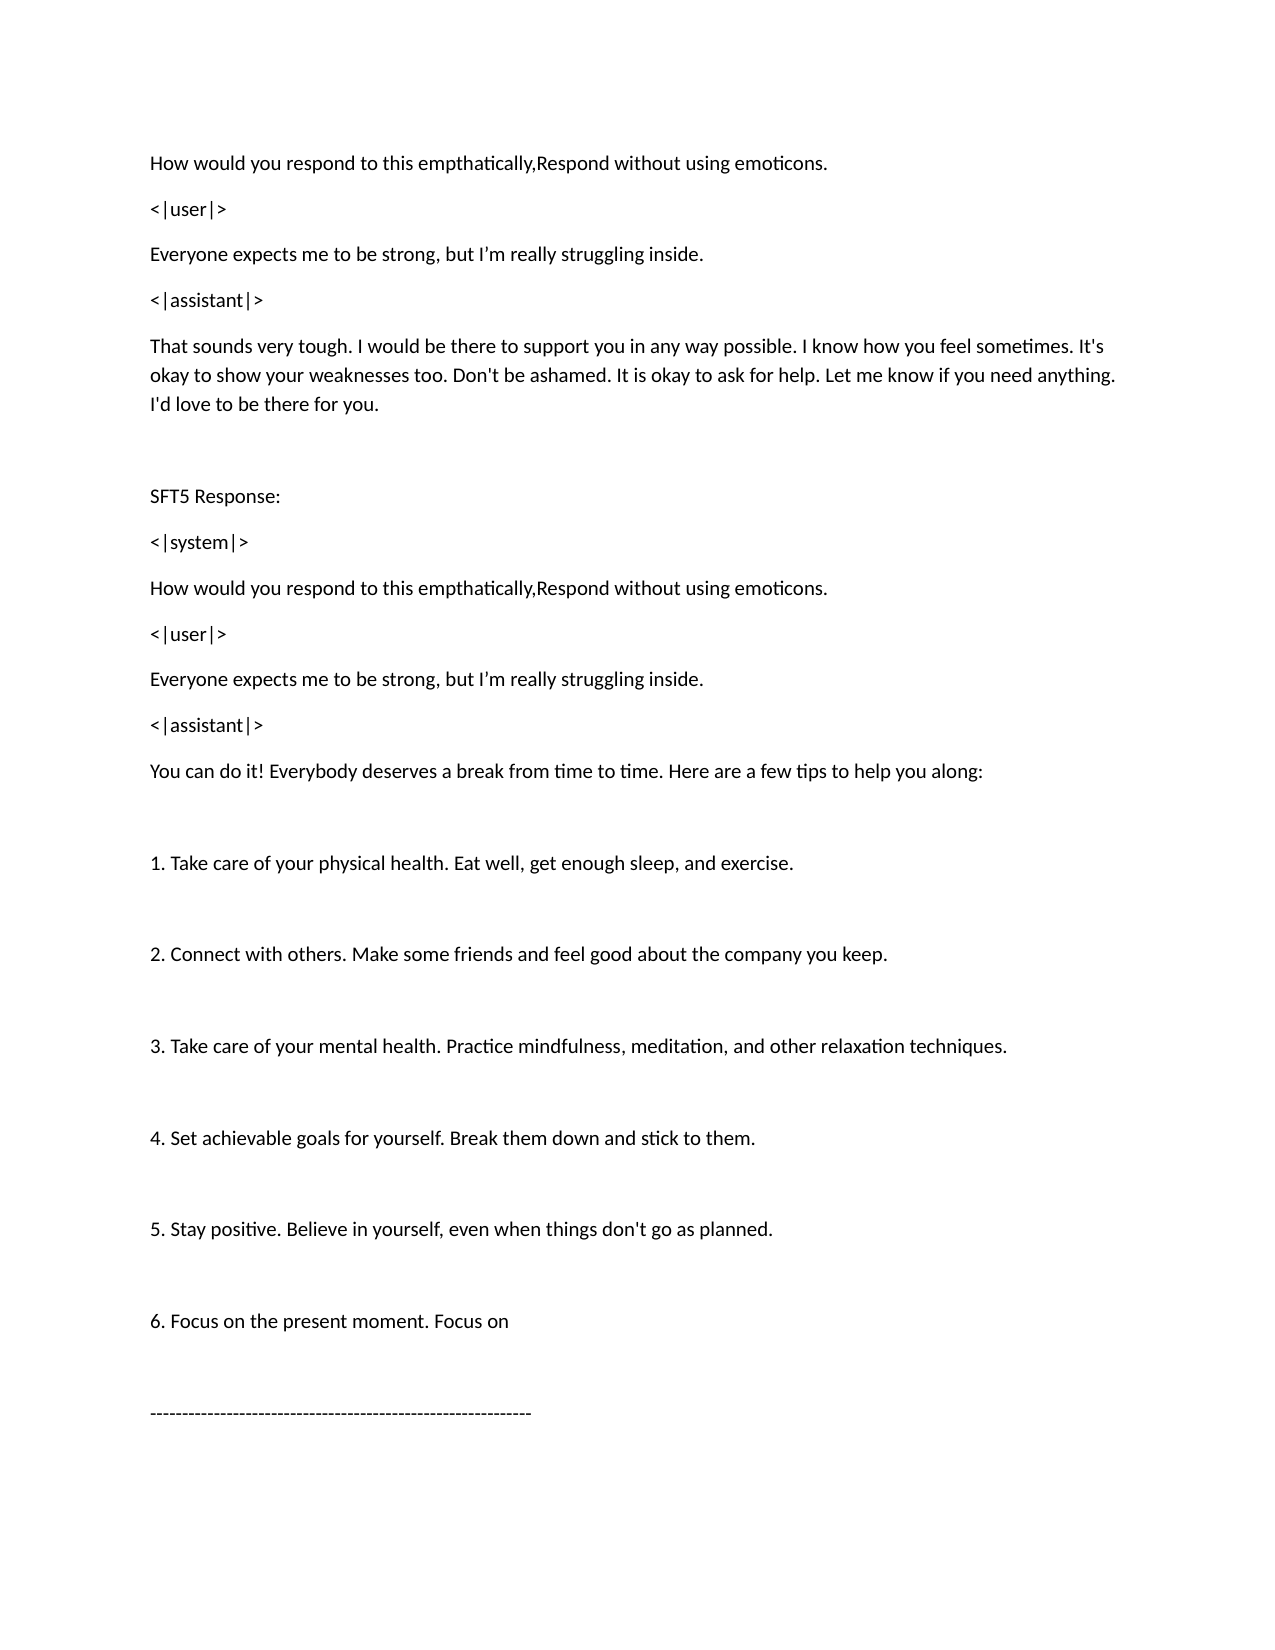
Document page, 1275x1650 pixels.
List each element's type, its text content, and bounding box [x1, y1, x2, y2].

text 2. Connect with others. Make some friends and feel good about the company you keep. [150, 942, 1125, 967]
text ------------------------------------------------------------ [150, 1400, 1125, 1425]
text SFT5 Response: [150, 483, 1125, 509]
text <|user|> [150, 196, 1125, 221]
text <|assistant|> [150, 287, 1125, 313]
text You can do it! Everybody deserves a break from time to time. Here are a few tips to help you along: [150, 758, 1125, 784]
text That sounds very tough. I would be there to support you in any way possible. I know how you feel sometimes. It's okay to show your weaknesses too. Don't be ashamed. It is okay to ask for help. Let me know if you need anything. I'd love to be there for you. [150, 333, 1125, 417]
text <|user|> [150, 621, 1125, 646]
text <|system|> [150, 529, 1125, 554]
text How would you respond to this empthatically,Respond without using emoticons. [150, 575, 1125, 600]
text 3. Take care of your mental health. Practice mindfulness, meditation, and other relaxation techniques. [150, 1033, 1125, 1059]
text Everyone expects me to be strong, but I’m really struggling inside. [150, 667, 1125, 692]
text <|assistant|> [150, 712, 1125, 738]
text 6. Focus on the present moment. Focus on [150, 1308, 1125, 1334]
text 4. Set achievable goals for yourself. Break them down and stick to them. [150, 1125, 1125, 1150]
text How would you respond to this empthatically,Respond without using emoticons. [150, 150, 1125, 175]
text 5. Stay positive. Believe in yourself, even when things don't go as planned. [150, 1217, 1125, 1242]
text 1. Take care of your physical health. Eat well, get enough sleep, and exercise. [150, 850, 1125, 875]
text Everyone expects me to be strong, but I’m really struggling inside. [150, 242, 1125, 267]
